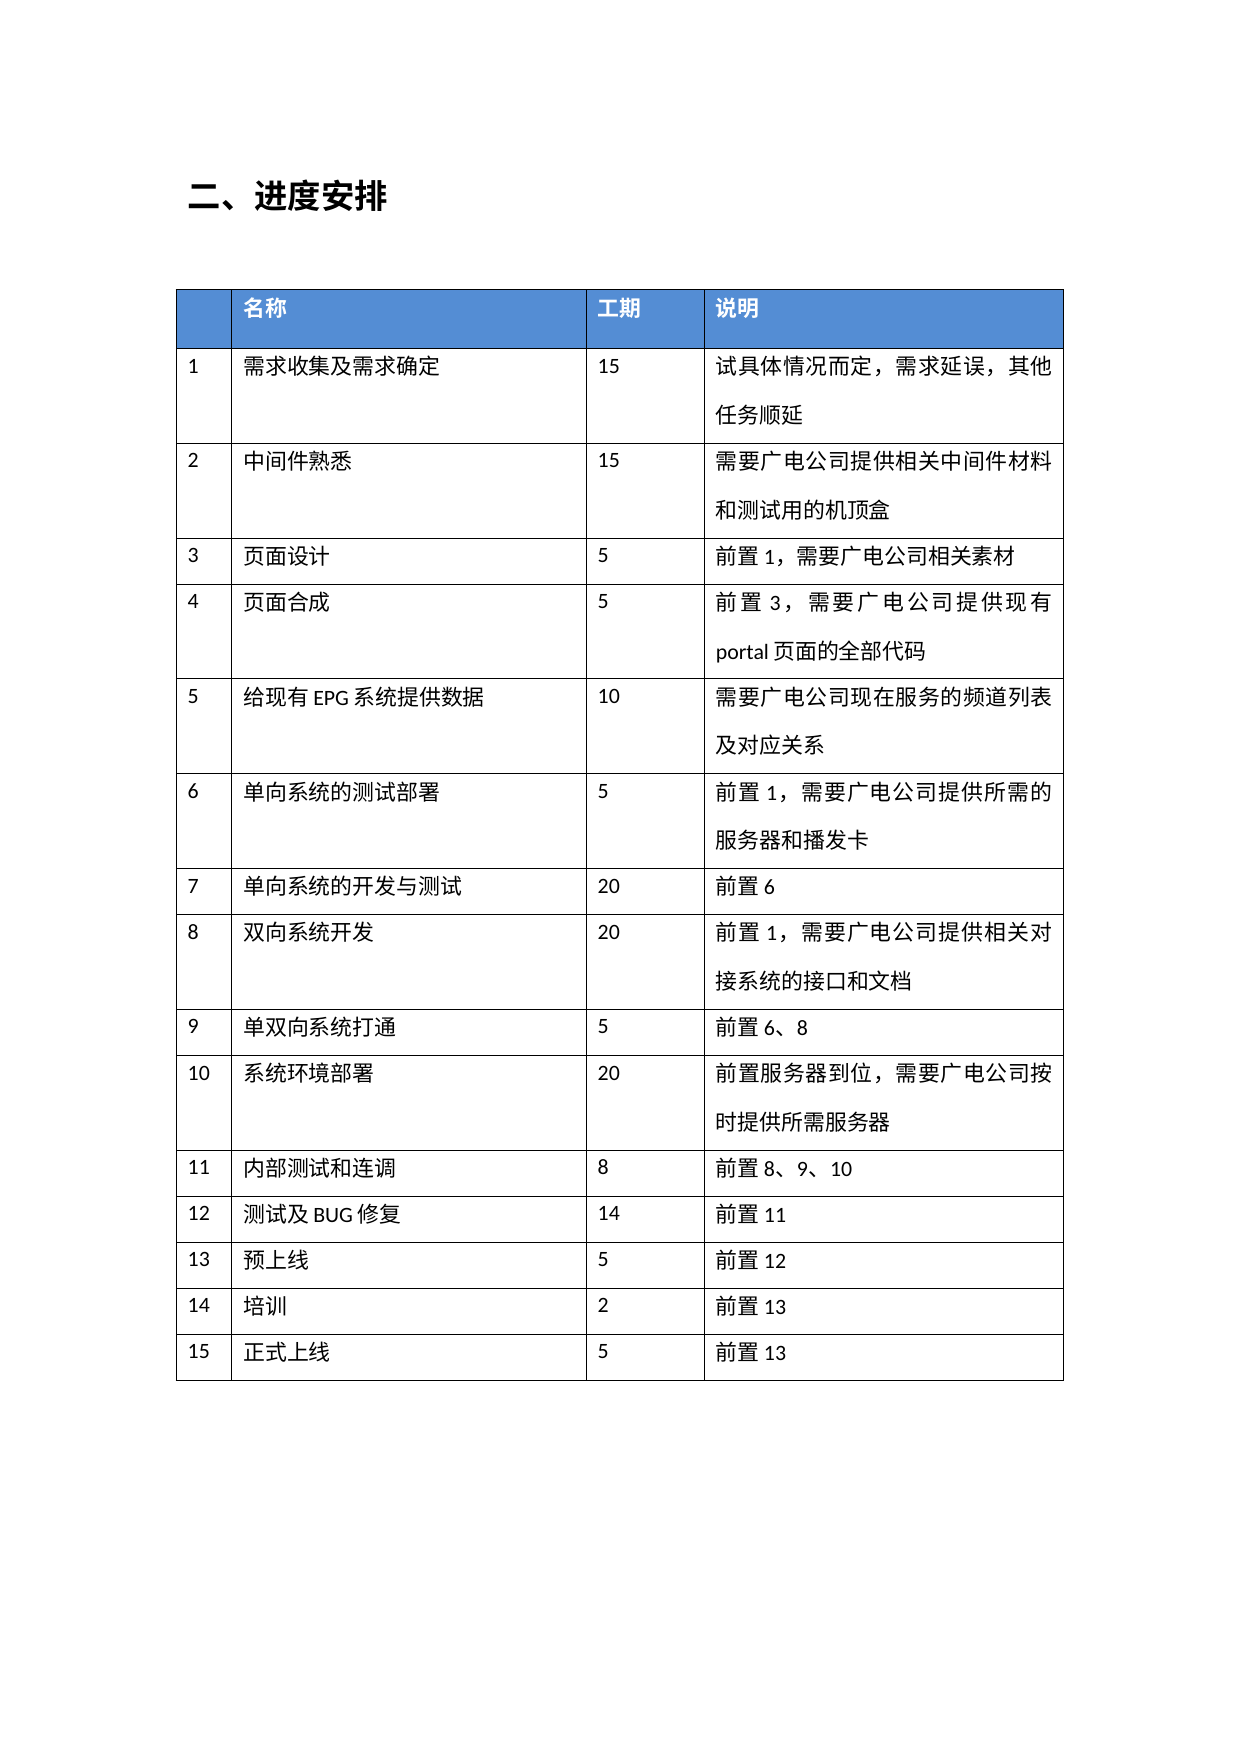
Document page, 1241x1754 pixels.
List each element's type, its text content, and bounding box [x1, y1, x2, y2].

table_cell 需要广电公司现在服务的频道列表及对应关系 [705, 679, 1063, 773]
table_cell 4 [177, 585, 231, 678]
table_cell 试具体情况而定，需求延误，其他任务顺延 [705, 349, 1063, 443]
table_cell 需求收集及需求确定 [232, 349, 586, 443]
table_cell 前置服务器到位，需要广电公司按时提供所需服务器 [705, 1056, 1063, 1149]
table_cell 9 [177, 1010, 231, 1055]
table_cell 14 [177, 1289, 231, 1334]
table_cell 页面合成 [232, 585, 586, 678]
table_cell 需要广电公司提供相关中间件材料和测试用的机顶盒 [705, 444, 1063, 537]
table_header 工期 [587, 290, 704, 348]
table_cell 5 [587, 585, 704, 678]
table_cell 2 [587, 1289, 704, 1334]
table_cell 2 [177, 444, 231, 537]
table_cell 15 [177, 1335, 231, 1380]
table_cell 前置11 [705, 1197, 1063, 1242]
table_cell 20 [587, 869, 704, 914]
table_cell 前置13 [705, 1335, 1063, 1380]
table_header [177, 290, 231, 348]
table_cell 3 [177, 539, 231, 583]
table_cell 5 [177, 679, 231, 773]
table_cell 5 [587, 1243, 704, 1288]
table_cell 给现有EPG系统提供数据 [232, 679, 586, 773]
table_cell 13 [177, 1243, 231, 1288]
table_cell 单向系统的测试部署 [232, 774, 586, 868]
table_cell 15 [587, 444, 704, 537]
table_cell 中间件熟悉 [232, 444, 586, 537]
table_cell 5 [587, 774, 704, 868]
table_cell 8 [177, 915, 231, 1009]
table_cell 7 [177, 869, 231, 914]
table_cell 1 [177, 349, 231, 443]
table_cell 前置13 [705, 1289, 1063, 1334]
table_cell 10 [177, 1056, 231, 1149]
table_cell 14 [587, 1197, 704, 1242]
subtitle 二、进度安排 [187, 162, 1053, 227]
table_cell 预上线 [232, 1243, 586, 1288]
table_cell 单向系统的开发与测试 [232, 869, 586, 914]
table_cell 20 [587, 1056, 704, 1149]
table_cell 前置1，需要广电公司提供所需的服务器和播发卡 [705, 774, 1063, 868]
table_cell 页面设计 [232, 539, 586, 583]
table_cell 前置12 [705, 1243, 1063, 1288]
table_cell 单双向系统打通 [232, 1010, 586, 1055]
table_cell 10 [587, 679, 704, 773]
table_cell 内部测试和连调 [232, 1151, 586, 1196]
table_cell 正式上线 [232, 1335, 586, 1380]
table_cell 前置6 [705, 869, 1063, 914]
table_cell 6 [177, 774, 231, 868]
table_cell 5 [587, 1335, 704, 1380]
table_cell 测试及BUG修复 [232, 1197, 586, 1242]
table_cell 20 [587, 915, 704, 1009]
table_cell 前置8、9、10 [705, 1151, 1063, 1196]
table_cell 15 [587, 349, 704, 443]
table_cell 5 [587, 1010, 704, 1055]
table_cell 前置1，需要广电公司相关素材 [705, 539, 1063, 583]
table_cell 12 [177, 1197, 231, 1242]
table_cell 双向系统开发 [232, 915, 586, 1009]
table_cell 前置3，需要广电公司提供现有portal页面的全部代码 [705, 585, 1063, 678]
table_cell 前置6、8 [705, 1010, 1063, 1055]
table_cell 5 [587, 539, 704, 583]
table_cell 前置1，需要广电公司提供相关对接系统的接口和文档 [705, 915, 1063, 1009]
table_cell 11 [177, 1151, 231, 1196]
table_header 说明 [705, 290, 1063, 348]
table_cell 系统环境部署 [232, 1056, 586, 1149]
table_cell 培训 [232, 1289, 586, 1334]
table_header 名称 [232, 290, 586, 348]
table_cell 8 [587, 1151, 704, 1196]
